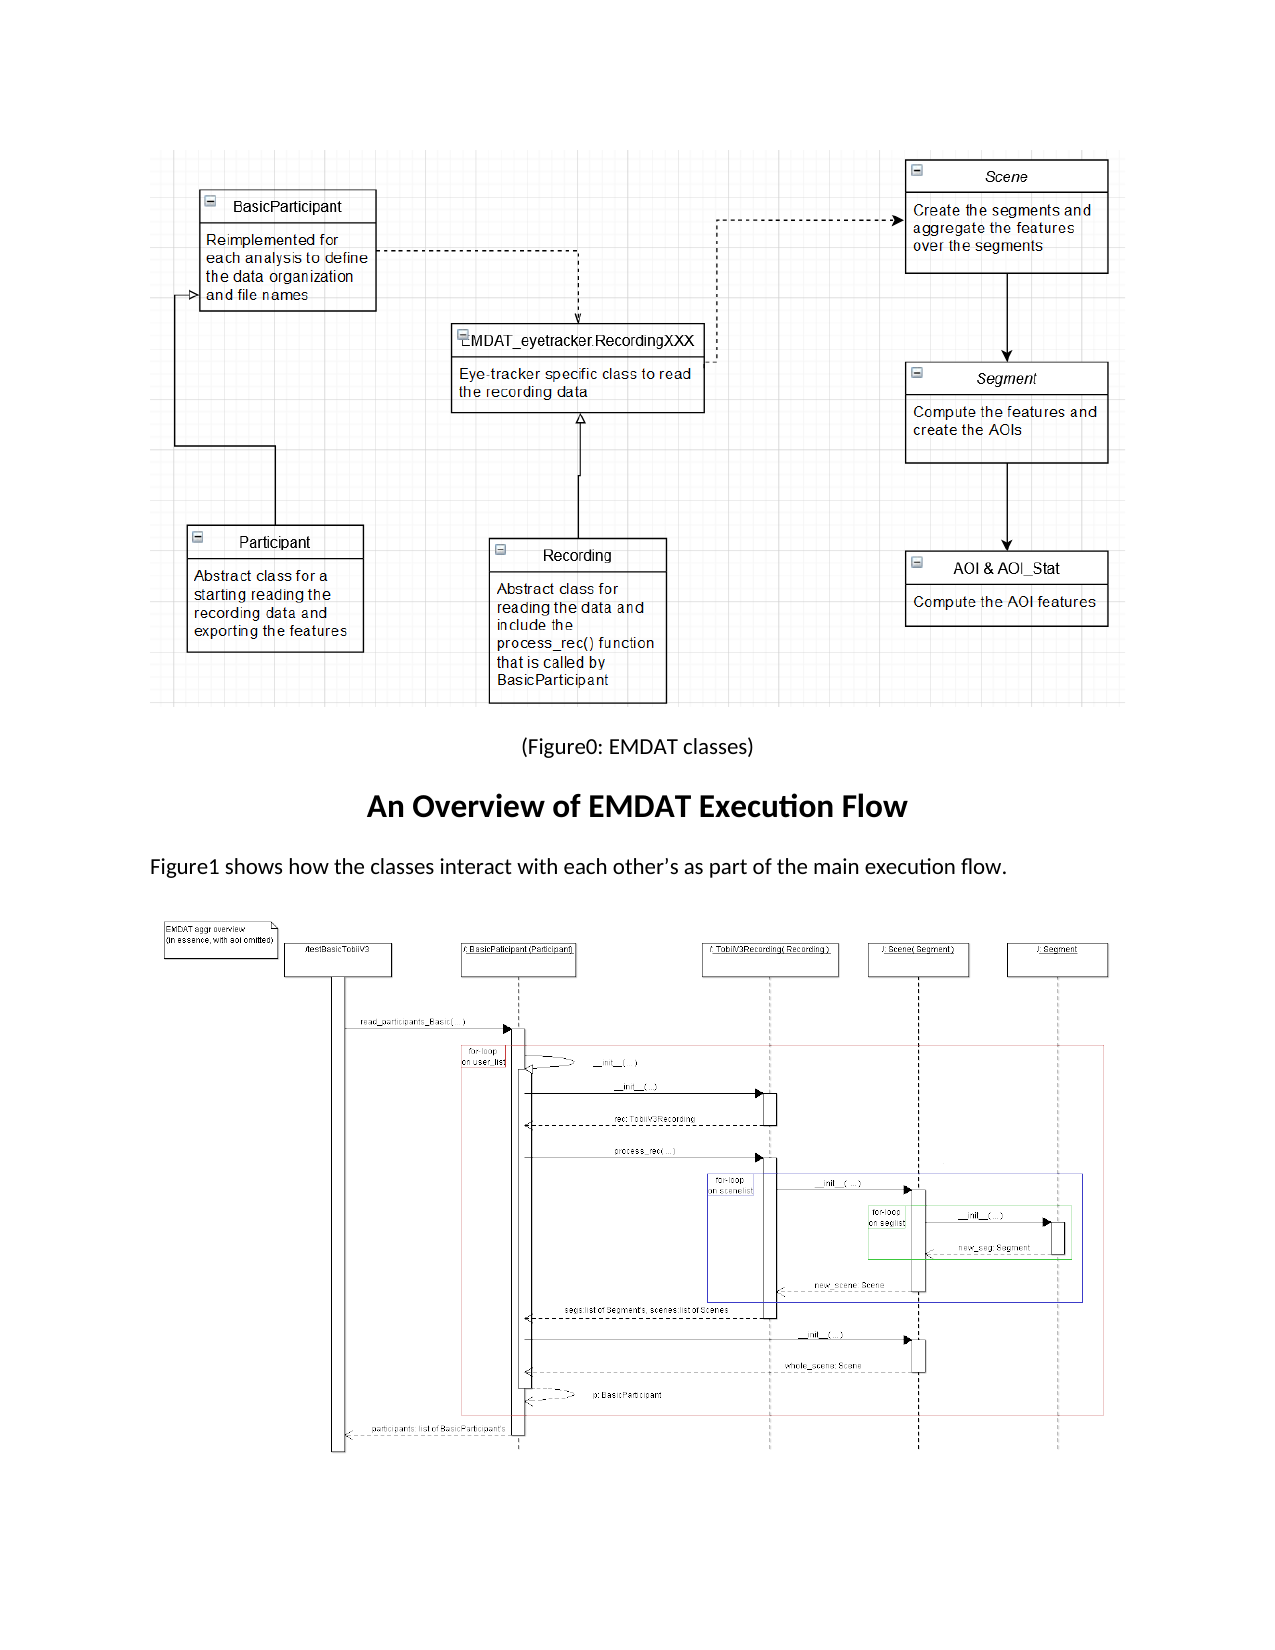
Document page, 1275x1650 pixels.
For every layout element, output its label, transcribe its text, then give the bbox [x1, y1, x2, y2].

text An Overview of EMDAT Execution Flow [150, 785, 1125, 826]
picture [150, 905, 1125, 1468]
text Figure1 shows how the classes interact with each other’s as part of the main execution flow. [150, 852, 1125, 881]
text (Figure0: EMDAT classes) [150, 732, 1125, 760]
picture [150, 150, 1125, 707]
